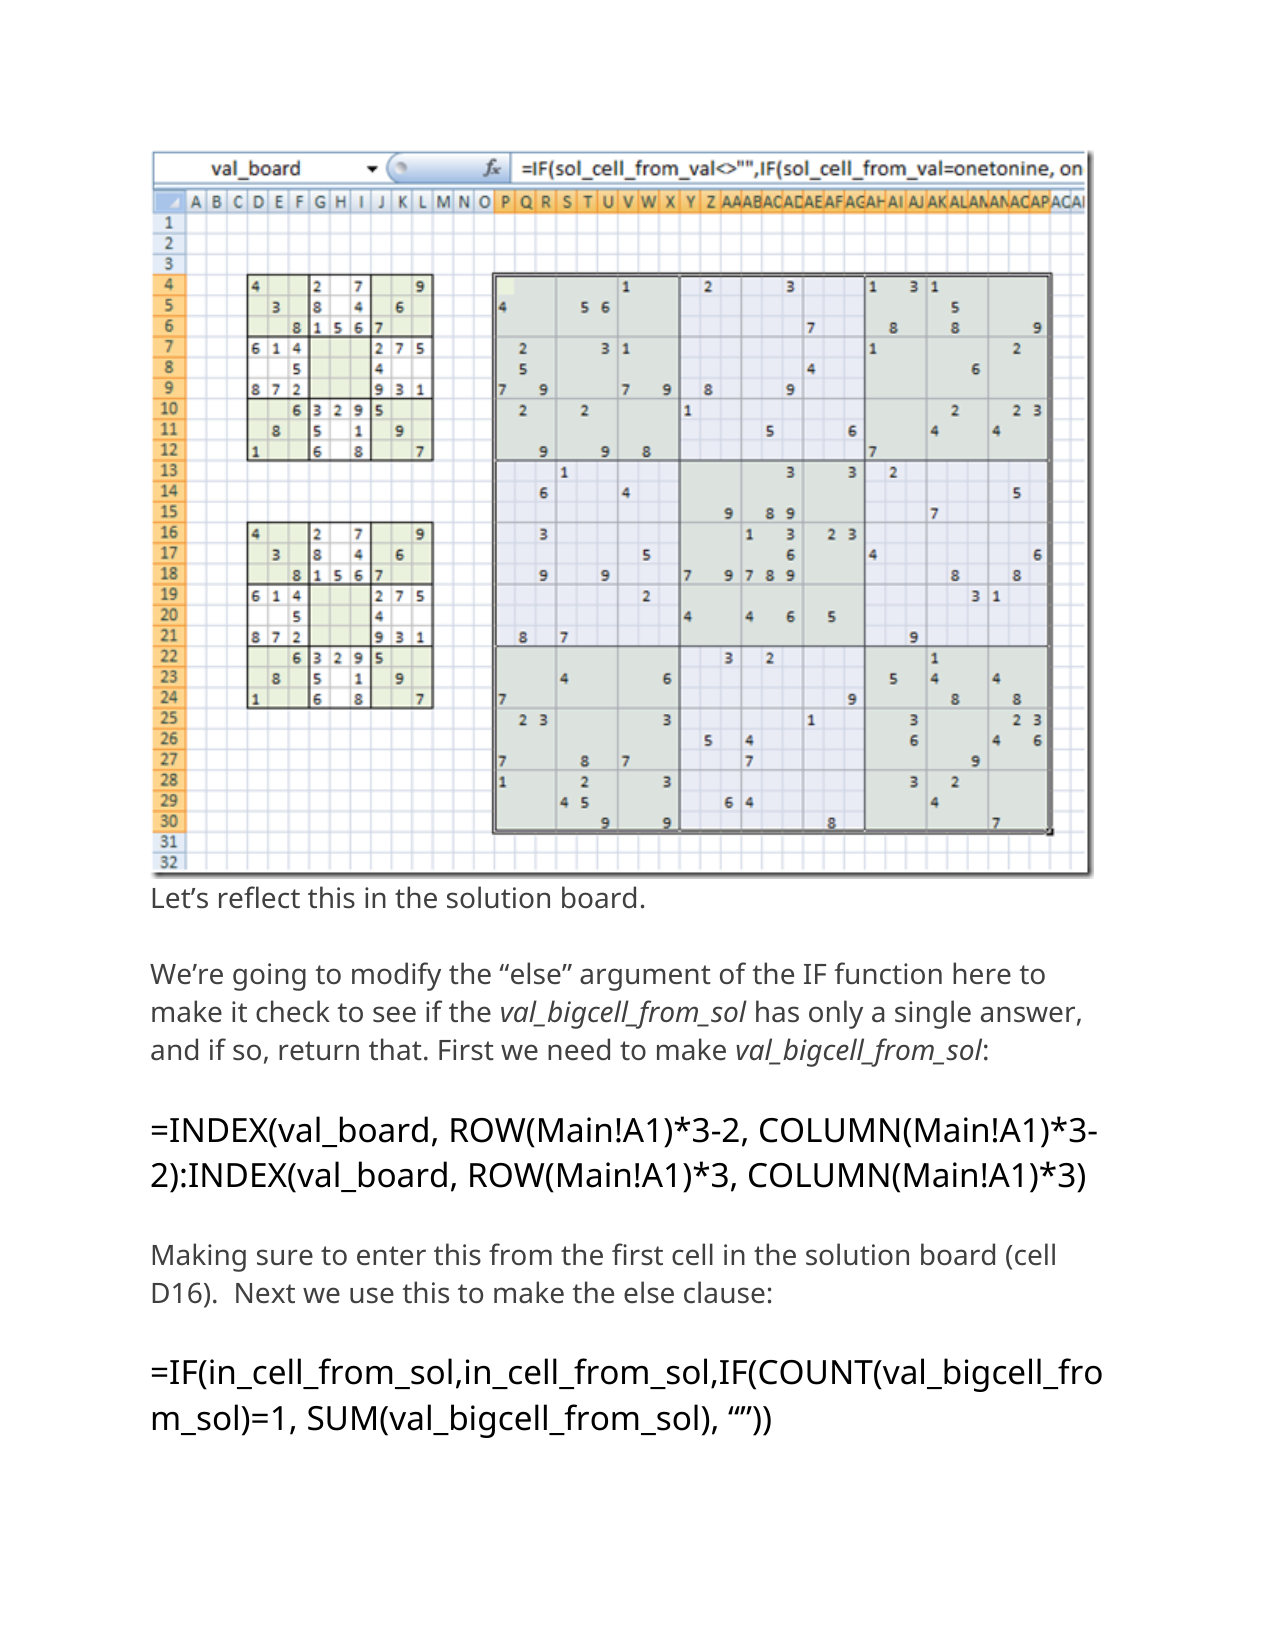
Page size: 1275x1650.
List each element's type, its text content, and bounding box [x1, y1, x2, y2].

text =INDEX(val_board, ROW(Main!A1)*3-2, COLUMN(Main!A1)*3-2):INDEX(val_board, ROW(Main!A1)*3, COLUMN(Main!A1)*3) [150, 1106, 1125, 1197]
text =IF(in_cell_from_sol,in_cell_from_sol,IF(COUNT(val_bigcell_from_sol)=1, SUM(val_bigcell_from_sol), “”)) [150, 1349, 1125, 1440]
picture [150, 150, 1094, 879]
text We’re going to modify the “else” argument of the IF function here to make it check to see if the val_bigcell_from_sol has only a single answer, and if so, return that. First we need to make val_bigcell_from_sol: [150, 954, 1125, 1069]
text Making sure to enter this from the first cell in the solution board (cell D16). Next we use this to make the else clause: [150, 1235, 1125, 1311]
text Let’s reflect this in the solution board. [150, 878, 1125, 916]
